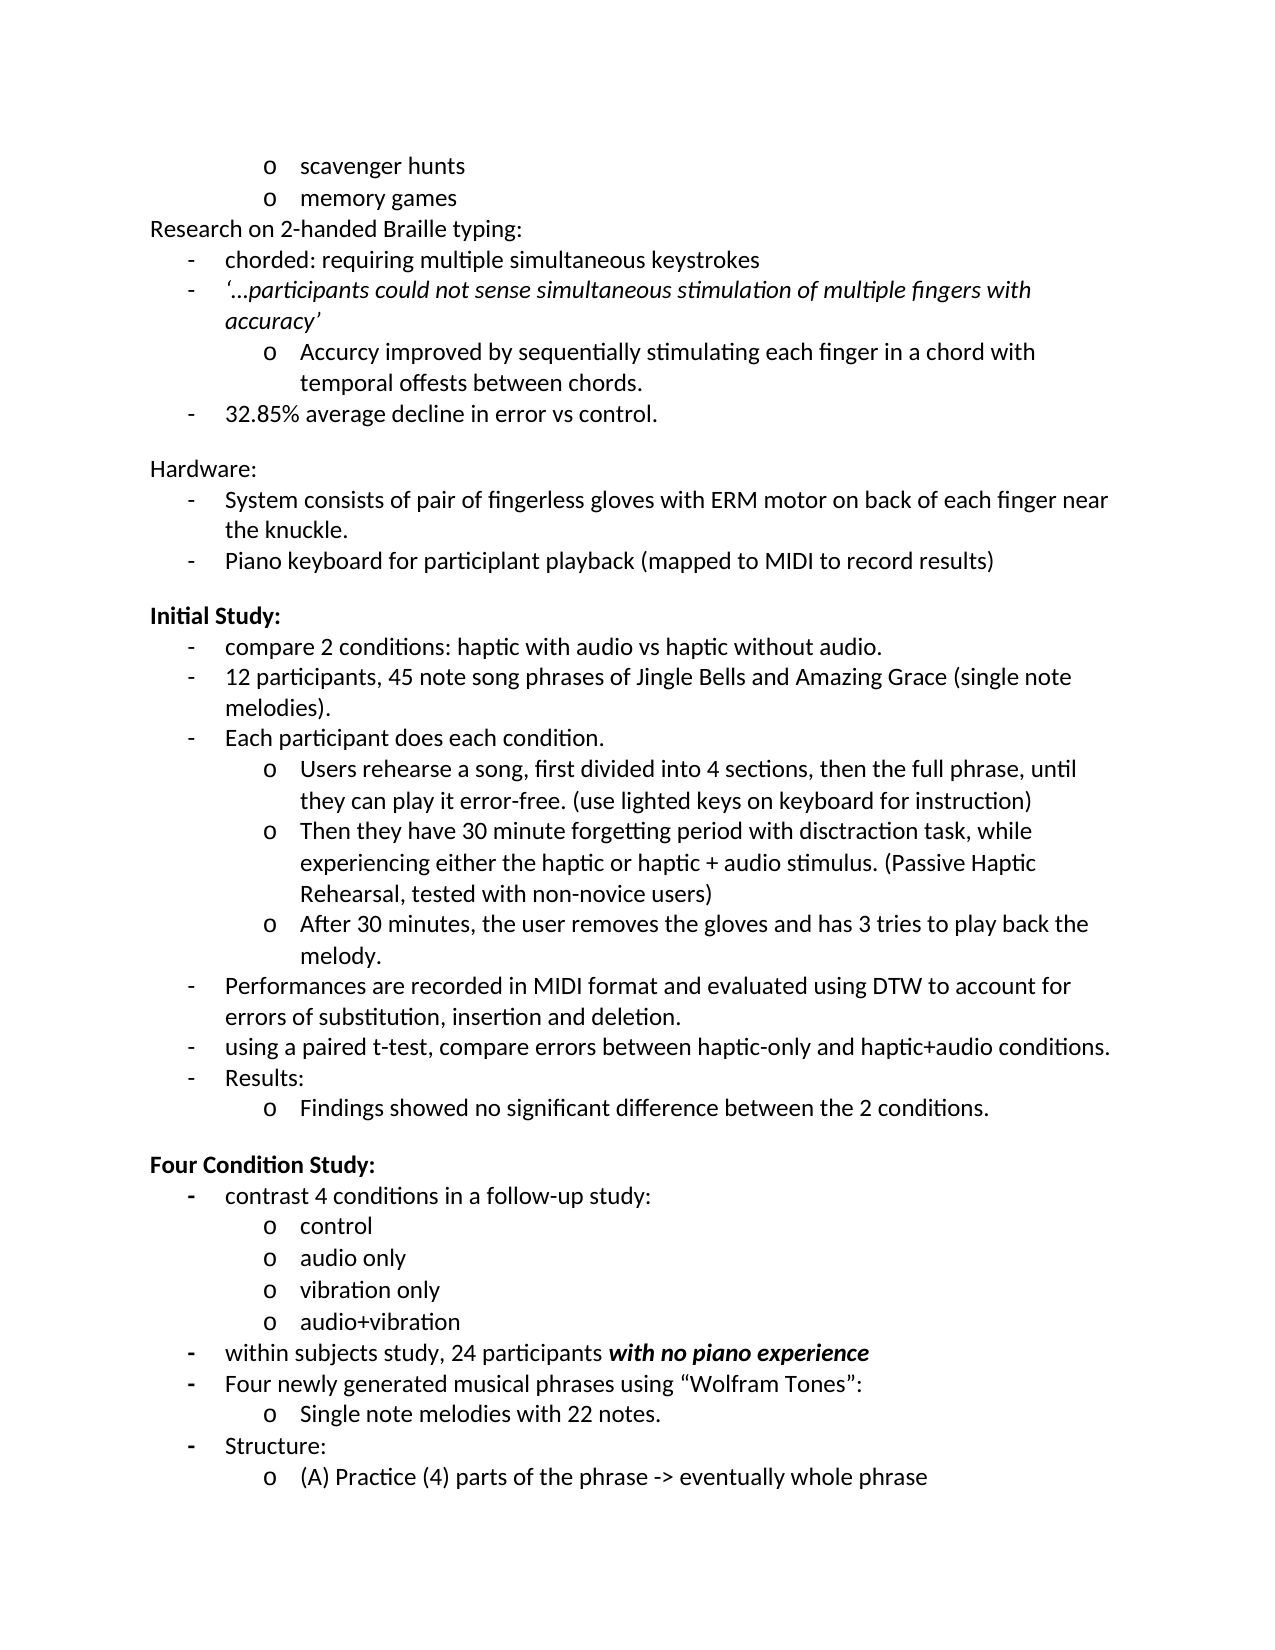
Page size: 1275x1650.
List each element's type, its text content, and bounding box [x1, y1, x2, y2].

list compare 2 conditions: haptic with audio vs haptic without audio. [187, 631, 1125, 662]
list Four newly generated musical phrases using “Wolfram Tones”: [187, 1368, 1125, 1398]
list memory games [262, 182, 1125, 213]
list Findings showed no significant difference between the 2 conditions. [262, 1093, 1125, 1124]
list Results: [187, 1062, 1125, 1093]
text Initial Study: [150, 601, 1125, 631]
list within subjects study, 24 participants with no piano experience [187, 1337, 1125, 1368]
list Then they have 30 minute forgetting period with disctraction task, while experiencing either the haptic or haptic + audio stimulus. (Passive Haptic Rehearsal, tested with non-novice users) [262, 815, 1125, 908]
list (A) Practice (4) parts of the phrase -> eventually whole phrase [262, 1461, 1125, 1493]
list Accurcy improved by sequentially stimulating each finger in a chord with temporal offests between chords. [262, 336, 1125, 398]
list scavenger hunts [262, 150, 1125, 182]
list Users rehearse a song, first divided into 4 sections, then the full phrase, until they can play it error-free. (use lighted keys on keyboard for instruction) [262, 753, 1125, 815]
list vibration only [262, 1274, 1125, 1306]
list Piano keyboard for participlant playback (mapped to MIDI to record results) [187, 545, 1125, 576]
list 32.85% average decline in error vs control. [187, 398, 1125, 428]
text Research on 2-handed Braille typing: [150, 213, 1125, 244]
list chorded: requiring multiple simultaneous keystrokes [187, 244, 1125, 274]
list Performances are recorded in MIDI format and evaluated using DTW to account for errors of substitution, insertion and deletion. [187, 971, 1125, 1032]
list After 30 minutes, the user removes the gloves and has 3 tries to play back the melody. [262, 908, 1125, 971]
list audio only [262, 1242, 1125, 1274]
list 12 participants, 45 note song phrases of Jingle Bells and Amazing Grace (single note melodies). [187, 662, 1125, 723]
list audio+vibration [262, 1306, 1125, 1337]
text Four Condition Study: [150, 1149, 1125, 1180]
list control [262, 1210, 1125, 1242]
list ‘…participants could not sense simultaneous stimulation of multiple fingers with accuracy’ [187, 274, 1125, 336]
list contrast 4 conditions in a follow-up study: [187, 1180, 1125, 1210]
list using a paired t-test, compare errors between haptic-only and haptic+audio conditions. [187, 1032, 1125, 1062]
text Hardware: [150, 453, 1125, 484]
list Structure: [187, 1430, 1125, 1461]
list Each participant does each condition. [187, 723, 1125, 753]
list Single note melodies with 22 notes. [262, 1398, 1125, 1430]
list System consists of pair of fingerless gloves with ERM motor on back of each finger near the knuckle. [187, 484, 1125, 545]
